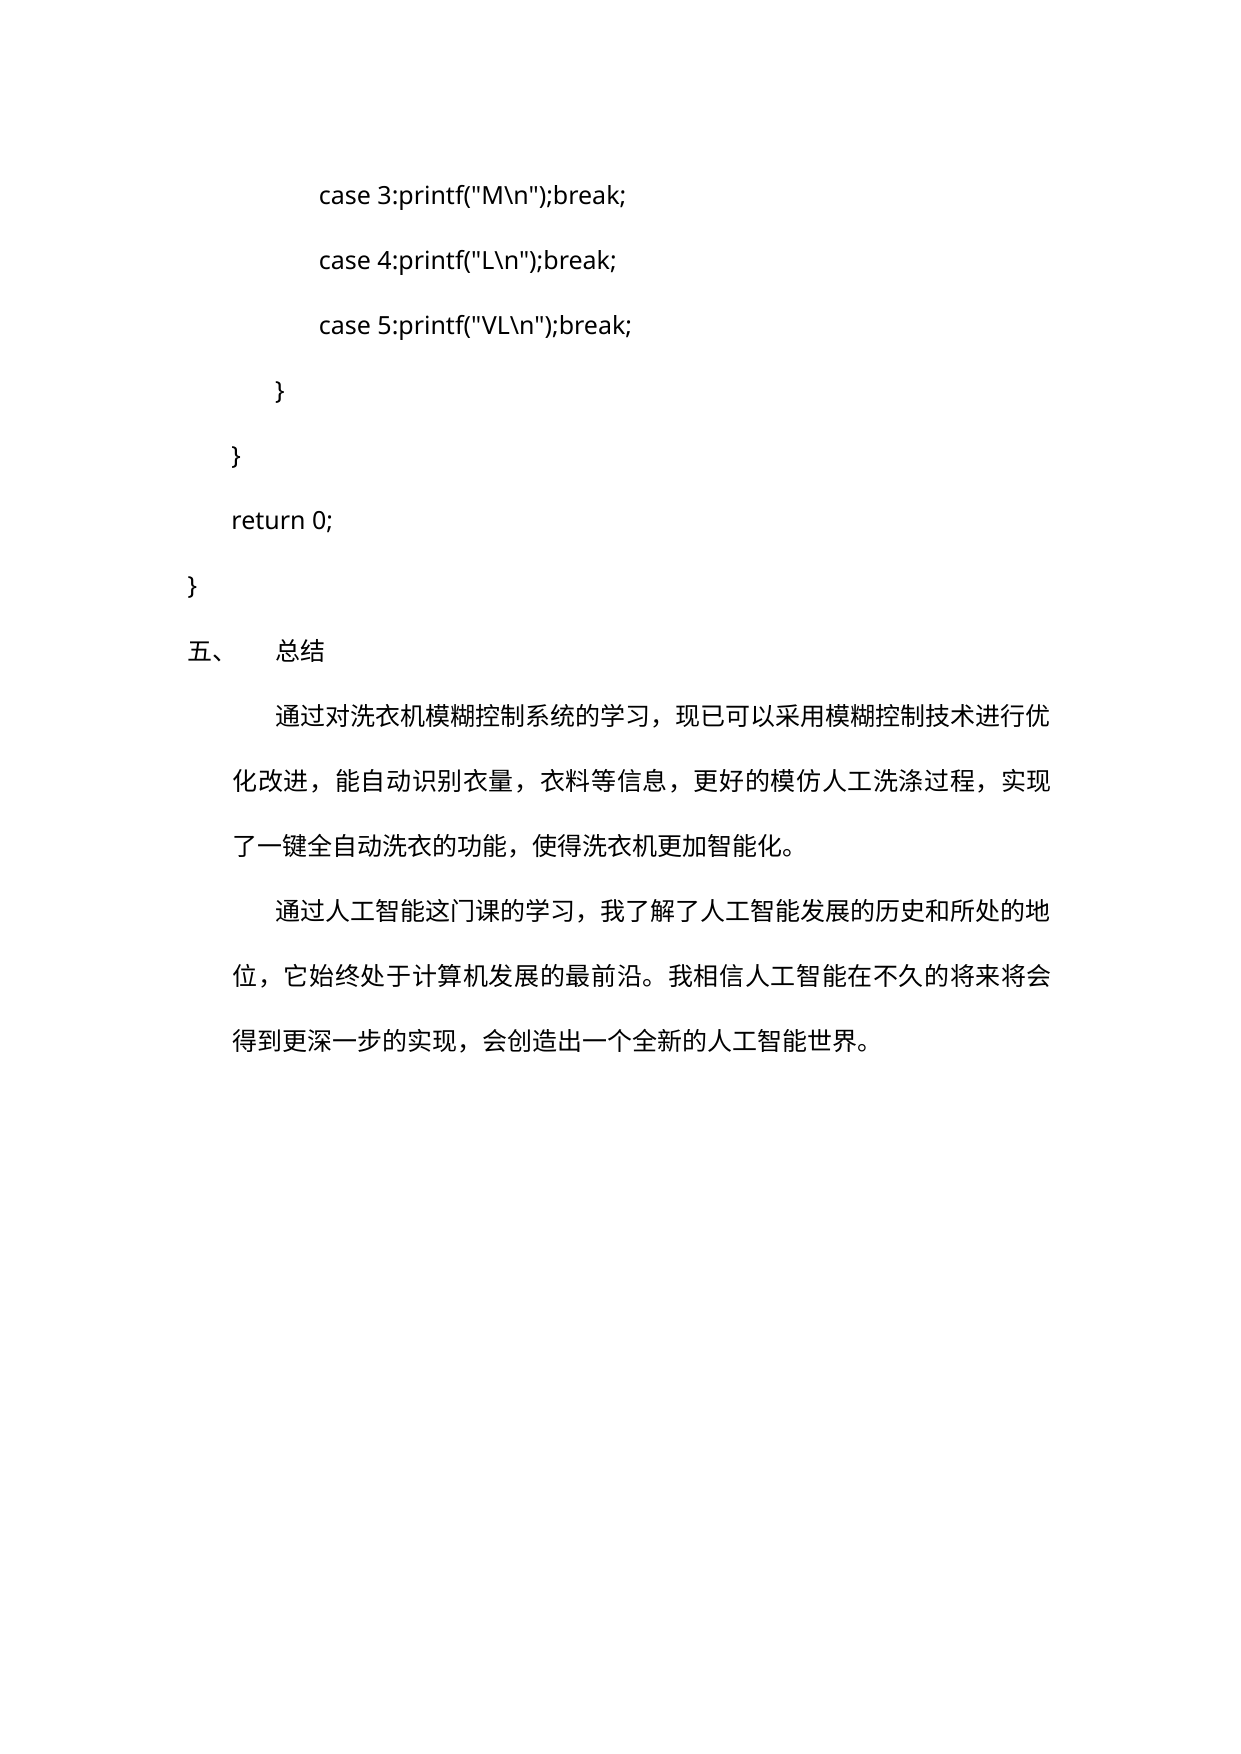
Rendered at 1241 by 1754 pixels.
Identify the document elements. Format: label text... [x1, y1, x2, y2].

text case 5:printf("VL\n");break; [187, 292, 1053, 357]
text } [187, 357, 1053, 422]
list 通过对洗衣机模糊控制系统的学习，现已可以采用模糊控制技术进行优化改进，能自动识别衣量，衣料等信息，更好的模仿人工洗涤过程，实现了一键全自动洗衣的功能，使得洗衣机更加智能化。 [232, 682, 1053, 877]
text } [187, 422, 1053, 487]
list 通过人工智能这门课的学习，我了解了人工智能发展的历史和所处的地位，它始终处于计算机发展的最前沿。我相信人工智能在不久的将来将会得到更深一步的实现，会创造出一个全新的人工智能世界。 [232, 877, 1053, 1072]
text case 4:printf("L\n");break; [187, 227, 1053, 292]
text } [187, 552, 1053, 617]
text case 3:printf("M\n");break; [187, 162, 1053, 227]
list 总结 [187, 617, 1053, 682]
text return 0; [187, 487, 1053, 552]
